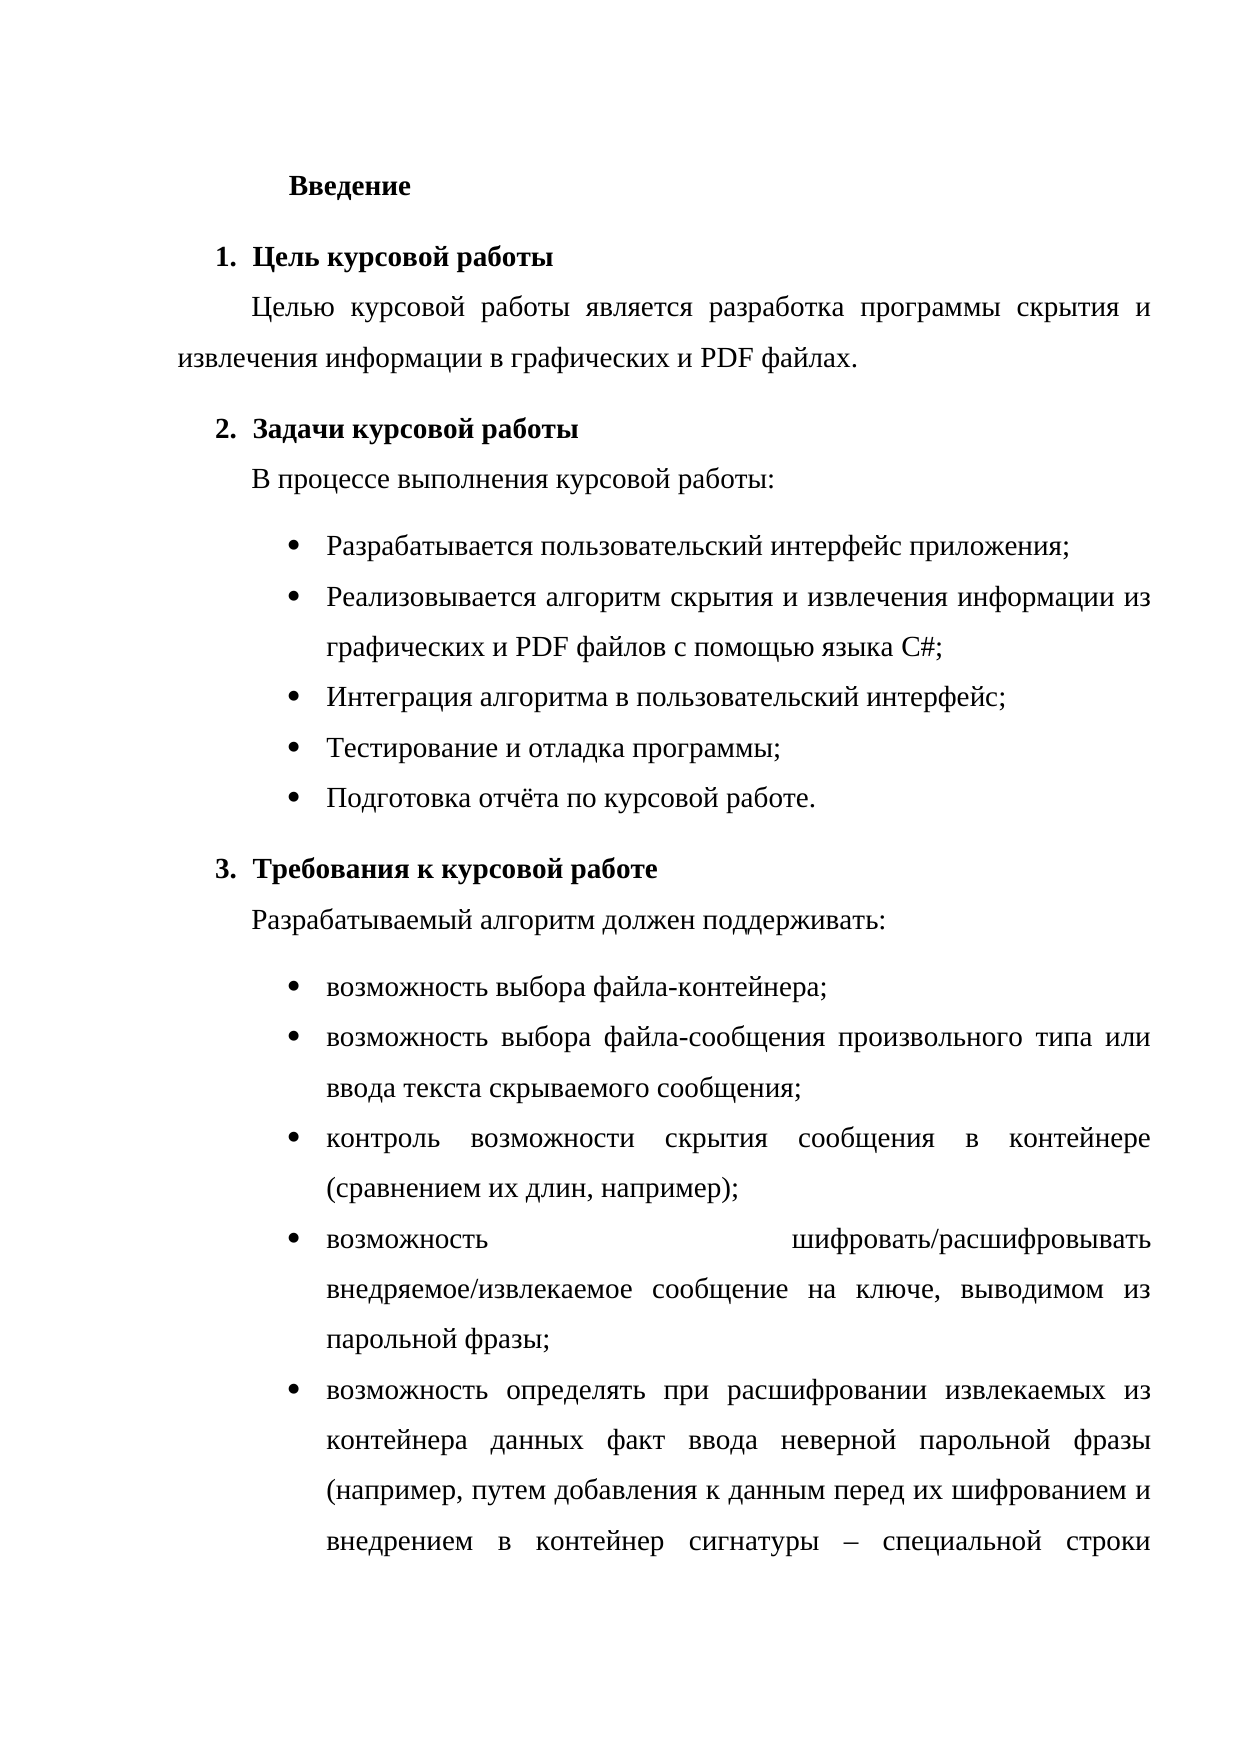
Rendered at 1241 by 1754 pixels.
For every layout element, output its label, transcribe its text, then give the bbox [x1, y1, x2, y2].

list возможность выбора файла-сообщения произвольного типа или ввода текста скрываемого сообщения; [288, 1019, 1152, 1103]
subtitle Требования к курсовой работе [215, 852, 1152, 885]
text Целью курсовой работы является разработка программы скрытия и извлечения информации в графических и PDF файлах. [177, 289, 1152, 373]
list возможность шифровать/расшифровывать внедряемое/извлекаемое сообщение на ключе, выводимом из парольной фразы; [288, 1221, 1152, 1355]
subtitle Введение [288, 168, 1152, 202]
list Тестирование и отладка программы; [288, 730, 1152, 763]
list Реализовывается алгоритм скрытия и извлечения информации из графических и PDF файлов с помощью языка C#; [288, 579, 1152, 663]
text В процессе выполнения курсовой работы: [177, 461, 1152, 495]
subtitle Задачи курсовой работы [215, 411, 1152, 444]
list Разрабатывается пользовательский интерфейс приложения; [288, 528, 1152, 562]
text Разрабатываемый алгоритм должен поддерживать: [177, 902, 1152, 935]
subtitle Цель курсовой работы [215, 239, 1152, 273]
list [288, 1372, 1152, 1556]
list контроль возможности скрытия сообщения в контейнере (сравнением их длин, например); [288, 1120, 1152, 1204]
list Интеграция алгоритма в пользовательский интерфейс; [288, 679, 1152, 713]
list возможность выбора файла-контейнера; [288, 969, 1152, 1002]
list Подготовка отчёта по курсовой работе. [288, 780, 1152, 814]
